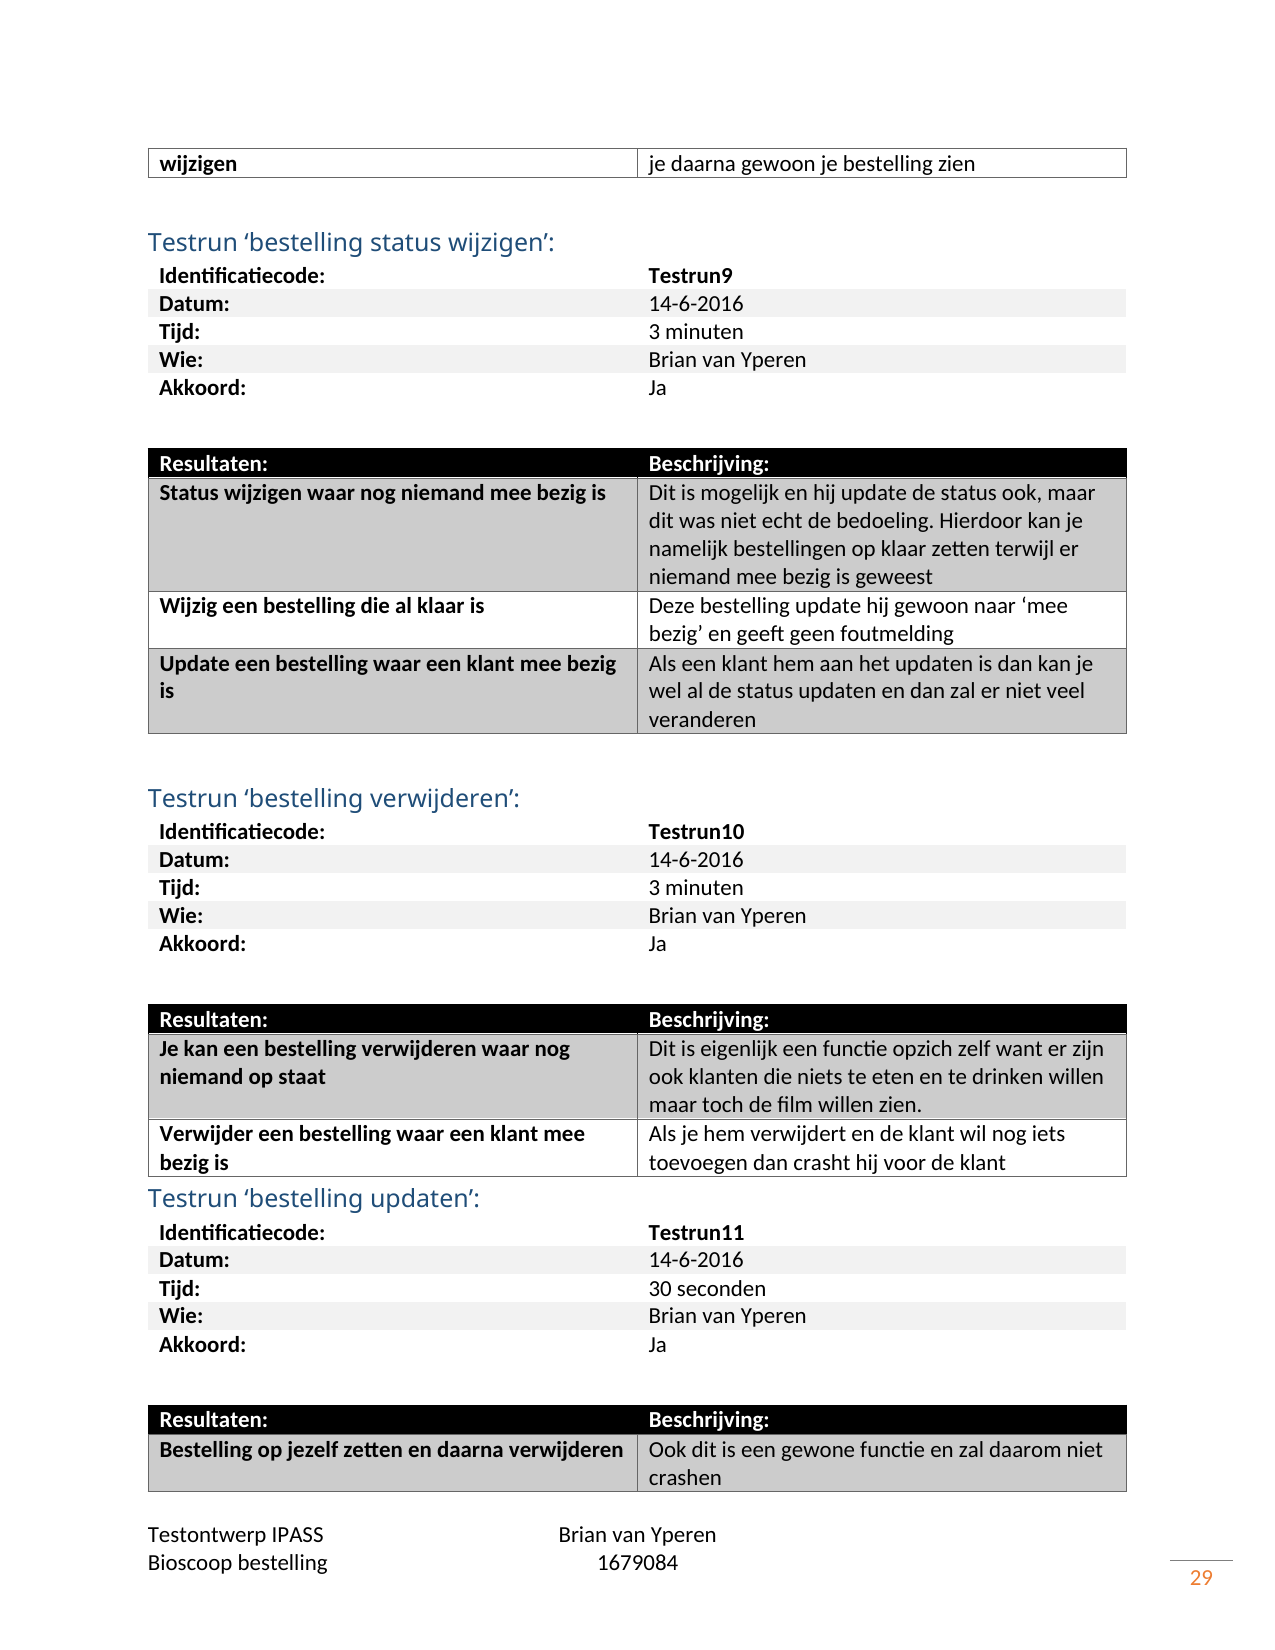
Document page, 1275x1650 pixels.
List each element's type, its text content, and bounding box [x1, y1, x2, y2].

table_header Beschrijving: [638, 1005, 1126, 1033]
table_cell Ja [637, 930, 1126, 957]
table_cell Verwijder een bestelling waar een klant mee bezig is [149, 1120, 637, 1176]
table_cell Wie: [148, 1302, 637, 1330]
table_cell Tijd: [148, 318, 637, 345]
table_cell 14-6-2016 [637, 845, 1126, 873]
table_cell Wie: [148, 345, 637, 373]
table_header Identificatiecode: [148, 1218, 637, 1246]
table_cell 3 minuten [637, 874, 1126, 901]
subtitle Testrun ‘bestelling verwijderen’: [148, 781, 1127, 815]
table_cell Brian van Yperen [637, 345, 1126, 373]
subtitle Testrun ‘bestelling status wijzigen’: [148, 224, 1127, 259]
table_header Beschrijving: [638, 449, 1126, 477]
table_cell Ook dit is een gewone functie en zal daarom niet crashen [638, 1435, 1126, 1491]
table_header Beschrijving: [638, 1406, 1126, 1434]
table_cell Datum: [148, 289, 637, 317]
subtitle Testrun ‘bestelling updaten’: [148, 1181, 1127, 1215]
table_cell Datum: [148, 1246, 637, 1274]
table_cell 14-6-2016 [637, 1246, 1126, 1274]
table_header Resultaten: [149, 1406, 637, 1434]
table_header Testrun11 [637, 1218, 1126, 1246]
table_cell Bestelling op jezelf zetten en daarna verwijderen [149, 1435, 637, 1491]
table_cell Akkoord: [148, 930, 637, 957]
table_header Testrun9 [637, 261, 1126, 289]
table_cell Ja [637, 374, 1126, 401]
table_cell Dit is mogelijk en hij update de status ook, maar dit was niet echt de bedoeling. Hierdoor kan je namelijk bestellingen op klaar zetten terwijl er niemand mee bezig is geweest [638, 479, 1126, 591]
table_cell 30 seconden [637, 1274, 1126, 1302]
table_cell 14-6-2016 [637, 289, 1126, 317]
table_cell Wie: [148, 901, 637, 929]
table_cell Tijd: [148, 874, 637, 901]
table_cell Akkoord: [148, 1330, 637, 1358]
table_header Resultaten: [149, 449, 637, 477]
table_cell 3 minuten [637, 318, 1126, 345]
table_cell Als een klant hem aan het updaten is dan kan je wel al de status updaten en dan zal er niet veel veranderen [638, 649, 1126, 733]
table_cell Brian van Yperen [637, 1302, 1126, 1330]
table_cell Tijd: [148, 1274, 637, 1302]
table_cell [638, 149, 1126, 177]
table_cell Datum: [148, 845, 637, 873]
table_cell Status wijzigen waar nog niemand mee bezig is [149, 479, 637, 591]
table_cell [149, 149, 637, 177]
table_cell Deze bestelling update hij gewoon naar ‘mee bezig’ en geeft geen foutmelding [638, 592, 1126, 648]
table_header Identificatiecode: [148, 818, 637, 845]
table_header Identificatiecode: [148, 261, 637, 289]
table_cell Brian van Yperen [637, 901, 1126, 929]
table_header Testrun10 [637, 818, 1126, 845]
table_cell Dit is eigenlijk een functie opzich zelf want er zijn ook klanten die niets te eten en te drinken willen maar toch de film willen zien. [638, 1035, 1126, 1118]
table_cell Wijzig een bestelling die al klaar is [149, 592, 637, 648]
table_cell Je kan een bestelling verwijderen waar nog niemand op staat [149, 1035, 637, 1118]
table_cell Akkoord: [148, 374, 637, 401]
table_cell Als je hem verwijdert en de klant wil nog iets toevoegen dan crasht hij voor de klant [638, 1120, 1126, 1176]
table_cell Update een bestelling waar een klant mee bezig is [149, 649, 637, 733]
table_header Resultaten: [149, 1005, 637, 1033]
table_cell Ja [637, 1330, 1126, 1358]
